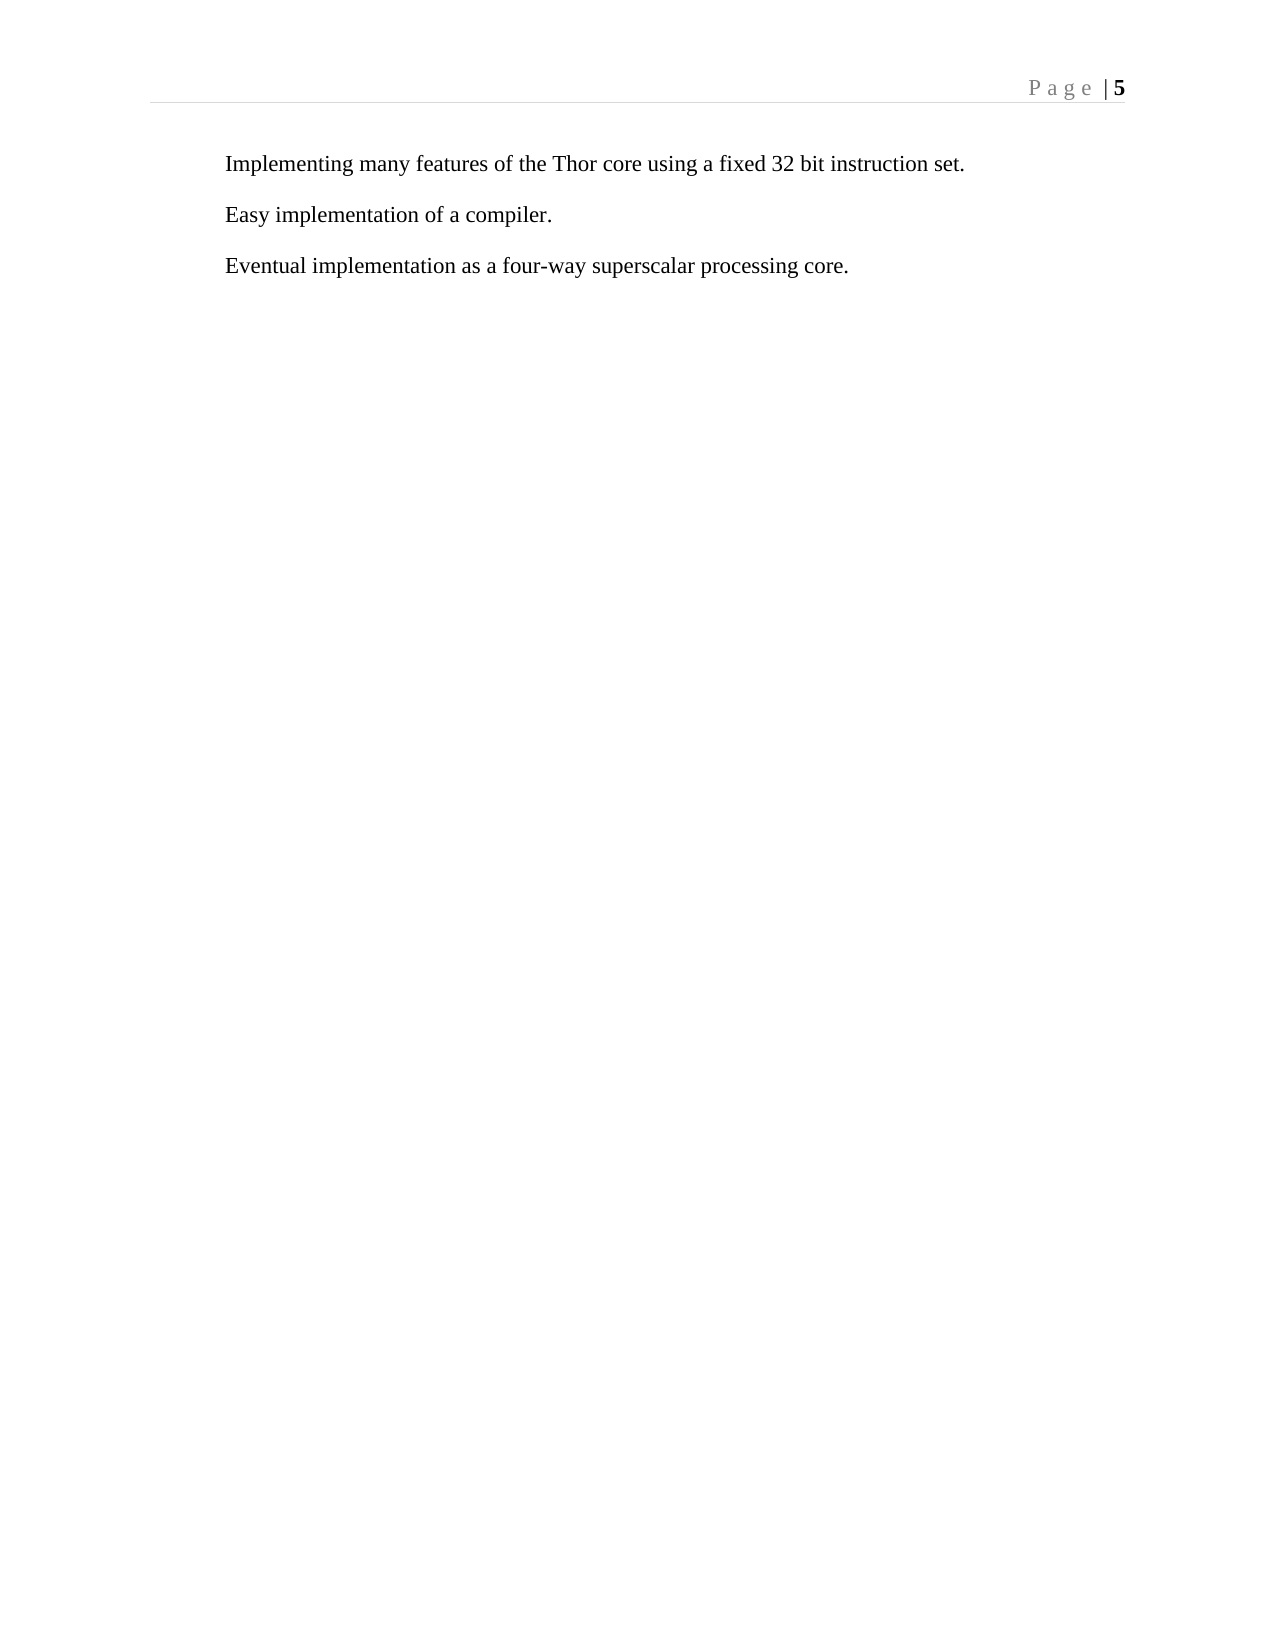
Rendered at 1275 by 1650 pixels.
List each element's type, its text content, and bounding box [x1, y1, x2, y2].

text Implementing many features of the Thor core using a fixed 32 bit instruction set. [225, 150, 1125, 176]
text Eventual implementation as a four-way superscalar processing core. [225, 252, 1125, 278]
text Easy implementation of a compiler. [225, 201, 1125, 227]
